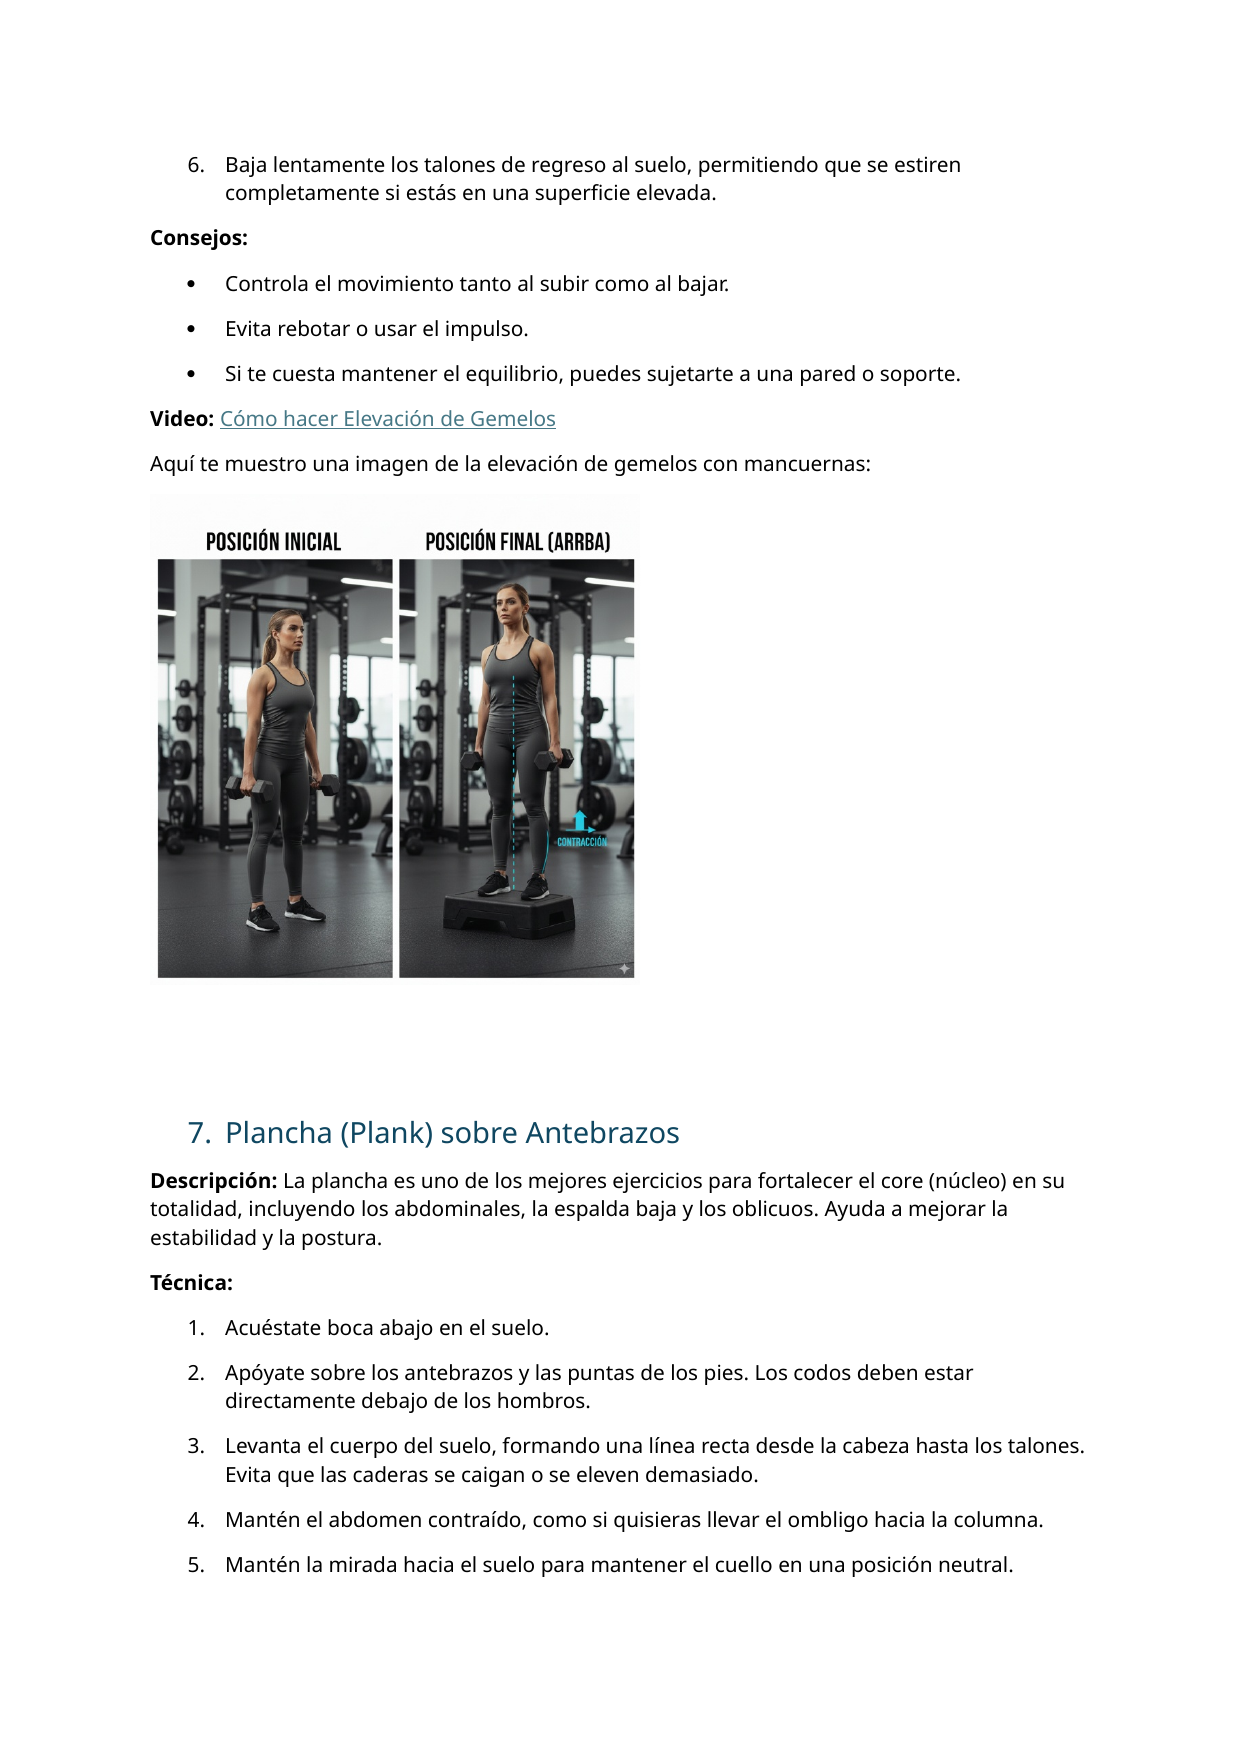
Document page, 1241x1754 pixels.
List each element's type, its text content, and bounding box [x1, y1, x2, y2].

list Levanta el cuerpo del suelo, formando una línea recta desde la cabeza hasta los talones. Evita que las caderas se caigan o se eleven demasiado. [187, 1432, 1090, 1488]
text Aquí te muestro una imagen de la elevación de gemelos con mancuernas: [150, 449, 1090, 477]
list Controla el movimiento tanto al subir como al bajar. [187, 269, 1090, 297]
text Video: Cómo hacer Elevación de Gemelos [150, 404, 1090, 432]
list Baja lentamente los talones de regreso al suelo, permitiendo que se estiren completamente si estás en una superficie elevada. [187, 150, 1090, 207]
list Mantén el abdomen contraído, como si quisieras llevar el ombligo hacia la columna. [187, 1505, 1090, 1533]
list Acuéstate boca abajo en el suelo. [187, 1313, 1090, 1341]
list Evita rebotar o usar el impulso. [187, 314, 1090, 342]
text Descripción: La plancha es uno de los mejores ejercicios para fortalecer el core (núcleo) en su totalidad, incluyendo los abdominales, la espalda baja y los oblicuos. Ayuda a mejorar la estabilidad y la postura. [150, 1166, 1090, 1251]
picture [150, 494, 640, 985]
text Consejos: [150, 223, 1090, 252]
list Apóyate sobre los antebrazos y las puntas de los pies. Los codos deben estar directamente debajo de los hombros. [187, 1358, 1090, 1415]
subtitle Plancha (Plank) sobre Antebrazos [187, 1112, 1090, 1152]
text Técnica: [150, 1268, 1090, 1296]
list Mantén la mirada hacia el suelo para mantener el cuello en una posición neutral. [187, 1550, 1090, 1579]
list Si te cuesta mantener el equilibrio, puedes sujetarte a una pared o soporte. [187, 359, 1090, 387]
